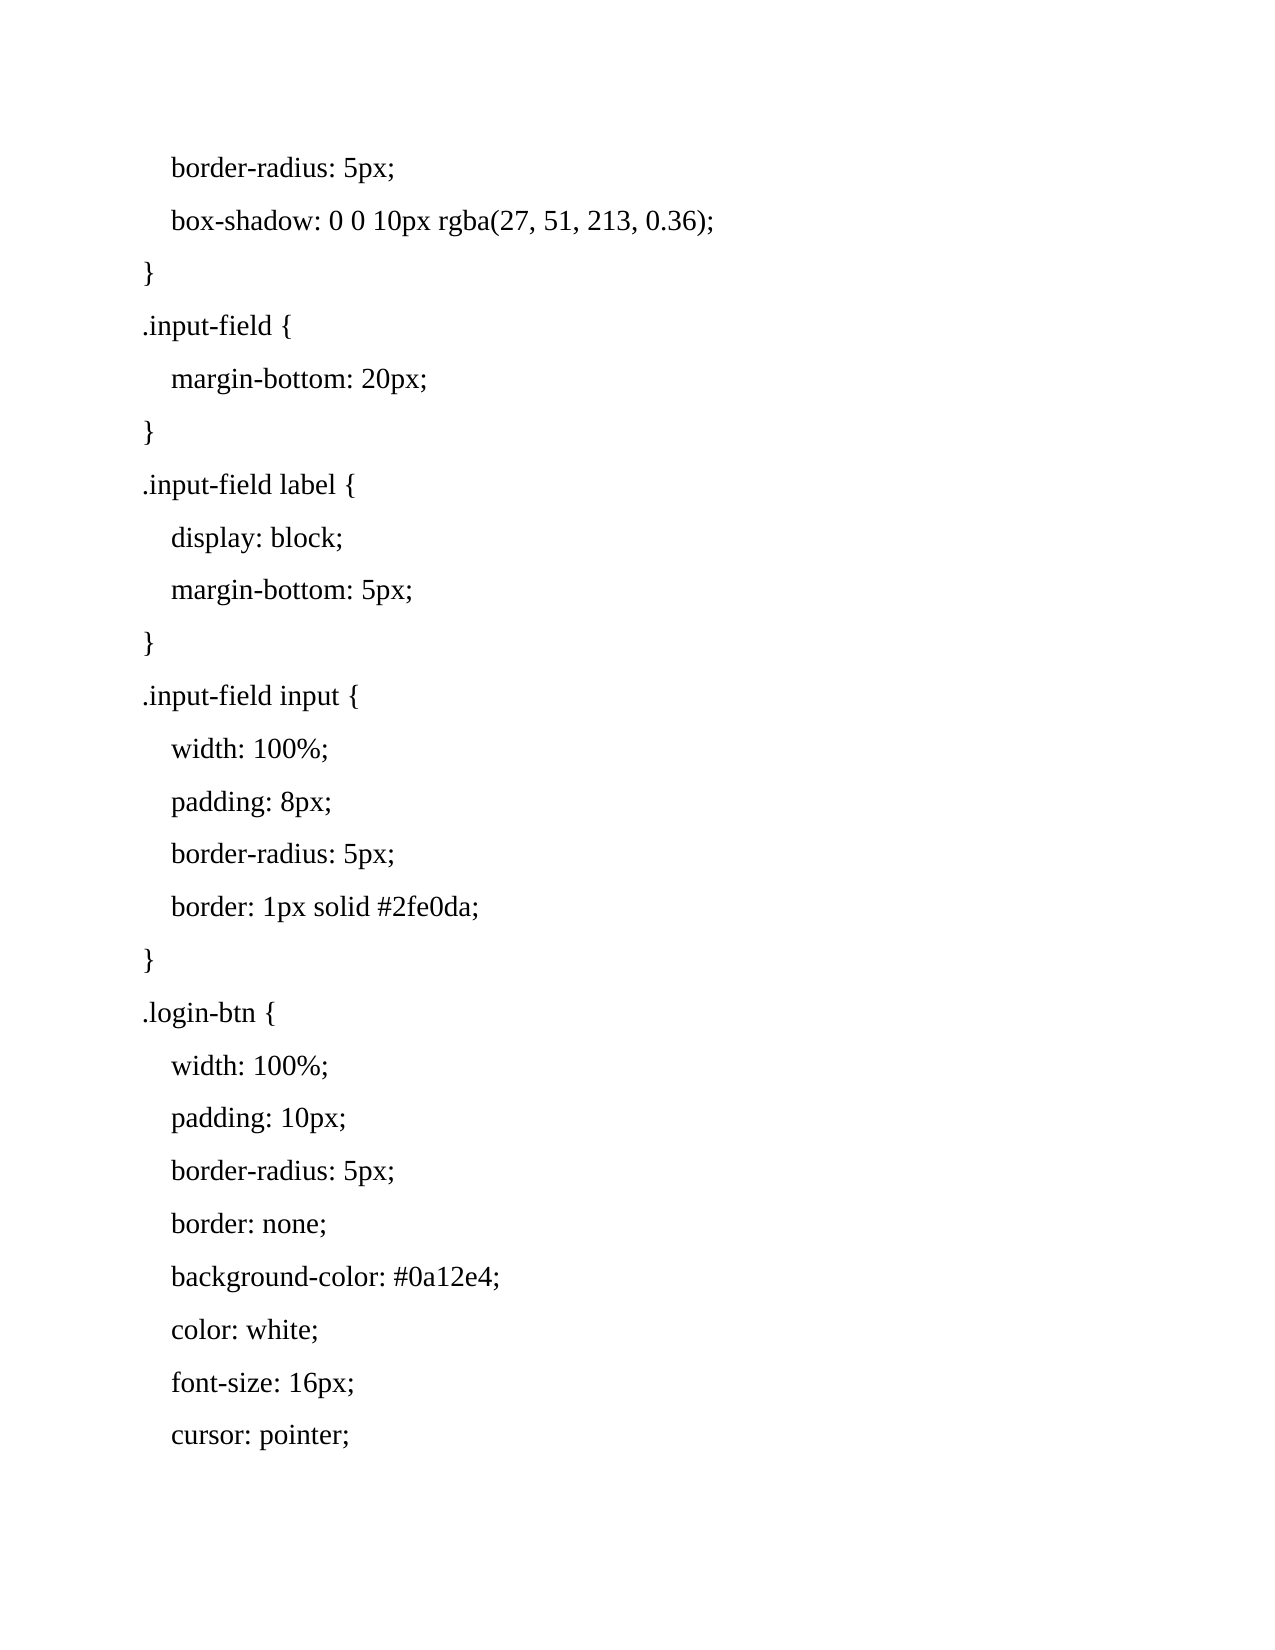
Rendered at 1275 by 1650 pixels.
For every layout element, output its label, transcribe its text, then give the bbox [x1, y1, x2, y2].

text padding: 10px; [112, 1101, 1162, 1134]
text .input-field { [112, 308, 1162, 342]
text .input-field input { [112, 678, 1162, 712]
text border: 1px solid #2fe0da; [112, 889, 1162, 923]
text .login-btn { [112, 995, 1162, 1028]
text } [112, 942, 1162, 976]
text cursor: pointer; [112, 1417, 1162, 1451]
text background-color: #0a12e4; [112, 1259, 1162, 1293]
text width: 100%; [112, 1048, 1162, 1081]
text color: white; [112, 1312, 1162, 1345]
text } [112, 625, 1162, 659]
text width: 100%; [112, 731, 1162, 764]
text border-radius: 5px; [112, 837, 1162, 870]
text border-radius: 5px; [112, 1153, 1162, 1187]
text border: none; [112, 1206, 1162, 1240]
text font-size: 16px; [112, 1365, 1162, 1398]
text display: block; [112, 520, 1162, 553]
text margin-bottom: 5px; [112, 572, 1162, 606]
text padding: 8px; [112, 784, 1162, 817]
text border-radius: 5px; [112, 150, 1162, 183]
text .input-field label { [112, 467, 1162, 500]
text margin-bottom: 20px; [112, 361, 1162, 395]
text } [112, 414, 1162, 448]
text box-shadow: 0 0 10px rgba(27, 51, 213, 0.36); [112, 203, 1162, 236]
text } [112, 256, 1162, 289]
